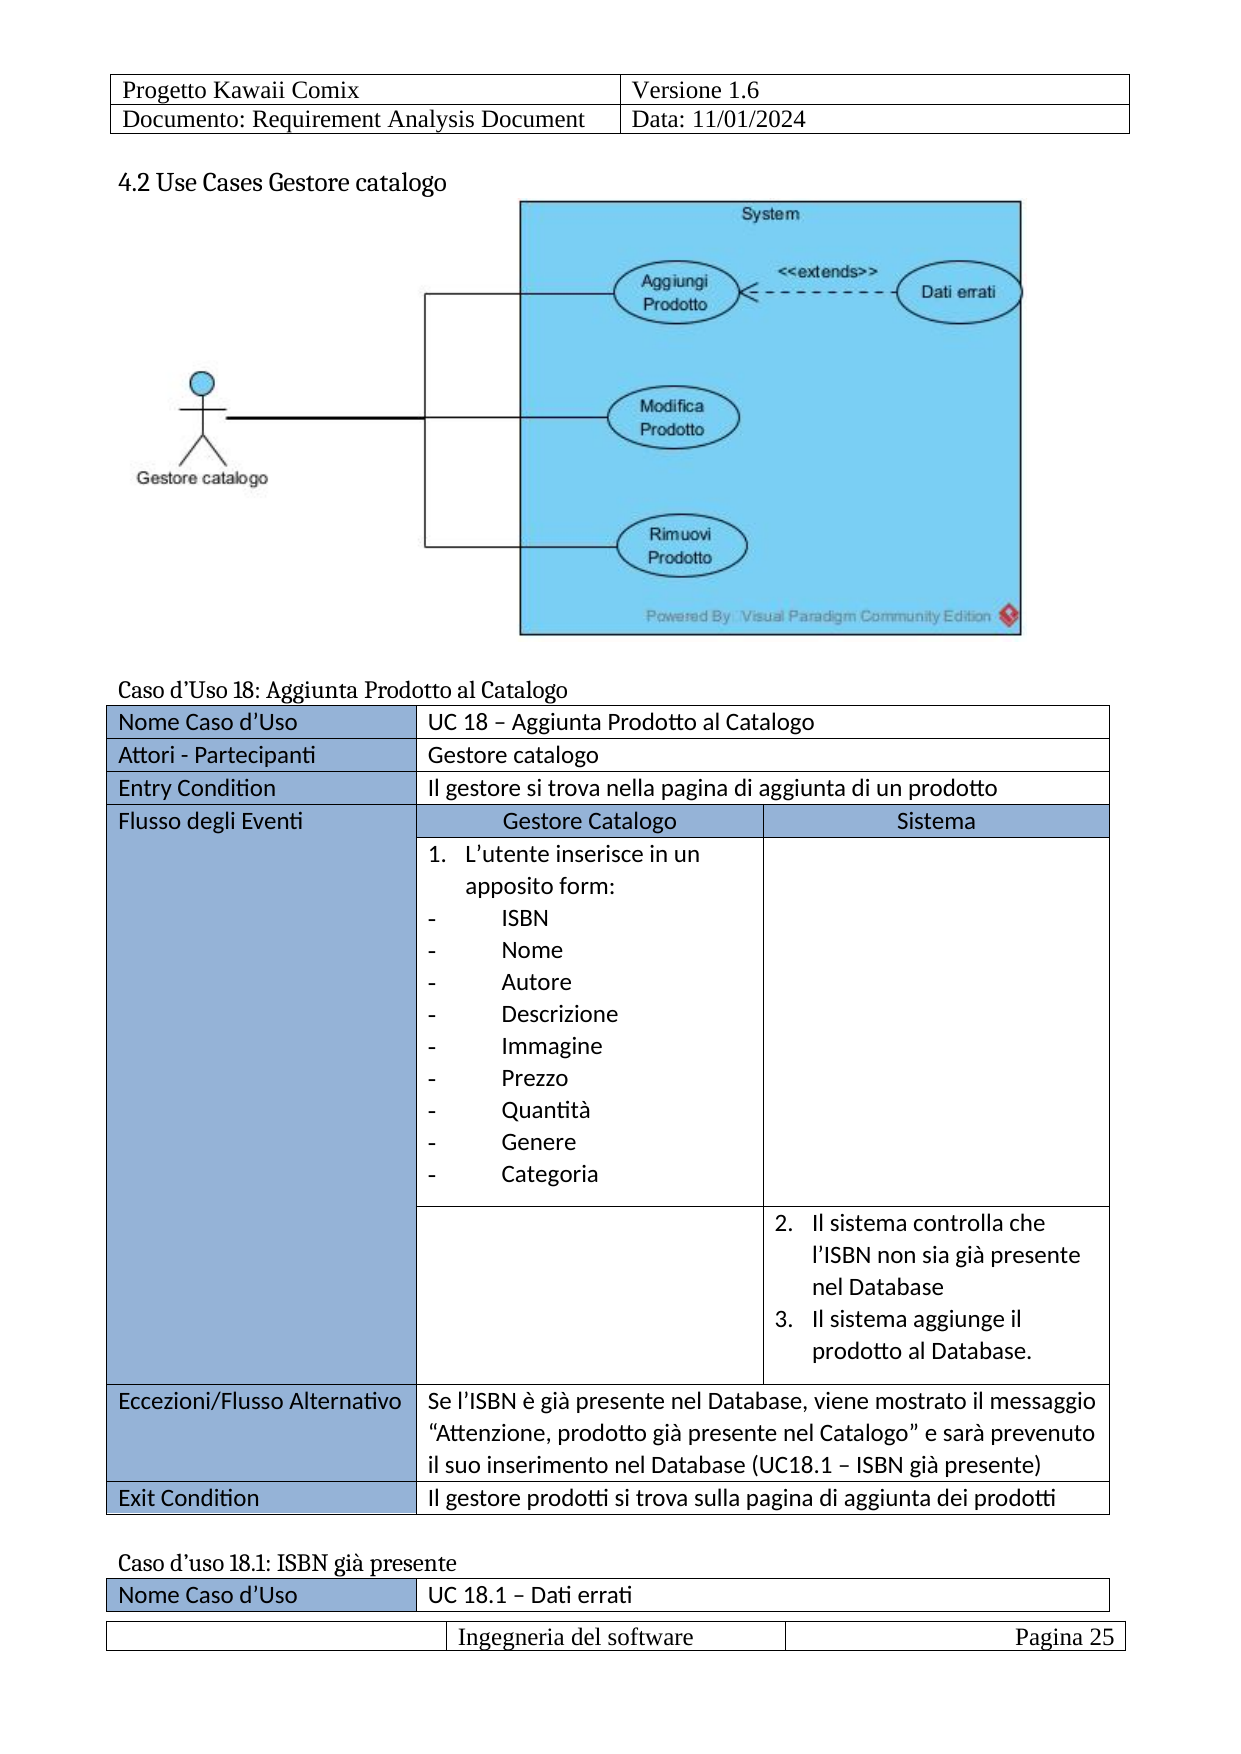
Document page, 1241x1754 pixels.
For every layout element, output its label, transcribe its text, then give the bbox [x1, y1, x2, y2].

table_cell Entry Condition [107, 772, 416, 804]
subtitle Caso d’Uso 18: Aggiunta Prodotto al Catalogo [118, 676, 1122, 705]
table_cell [764, 838, 1109, 1206]
table_cell Il gestore prodotti si trova sulla pagina di aggiunta dei prodotti [417, 1482, 1109, 1513]
table_cell Il gestore si trova nella pagina di aggiunta di un prodotto [417, 772, 1109, 804]
table_header UC 18 – Aggiunta Prodotto al Catalogo [417, 706, 1109, 738]
table_cell Attori - Partecipanti [107, 739, 416, 771]
table_cell L’utente inserisce in un apposito form: ISBN Nome Autore Descrizione Immagine Prezzo Quantità Genere Categoria [417, 838, 763, 1206]
table_cell Gestore catalogo [417, 739, 1109, 771]
table_header Nome Caso d’Uso [107, 706, 416, 738]
table_cell Flusso degli Eventi [107, 805, 416, 1384]
table_header UC 18.1 – Dati errati [417, 1579, 1109, 1611]
table_cell Eccezioni/Flusso Alternativo [107, 1385, 416, 1481]
table_header Nome Caso d’Uso [107, 1579, 416, 1611]
table_cell Exit Condition [107, 1482, 416, 1513]
picture [118, 198, 1028, 642]
table_cell Il sistema controlla che l’ISBN non sia già presente nel Database Il sistema aggiunge il prodotto al Database. [764, 1207, 1109, 1384]
table_cell [417, 1207, 763, 1384]
subtitle 4.2 Use Cases Gestore catalogo [118, 167, 1122, 198]
table_cell Se l’ISBN è già presente nel Database, viene mostrato il messaggio “Attenzione, prodotto già presente nel Catalogo” e sarà prevenuto il suo inserimento nel Database (UC18.1 – ISBN già presente) [417, 1385, 1109, 1481]
table_cell Gestore Catalogo [417, 805, 763, 837]
table_cell Sistema [764, 805, 1109, 837]
subtitle Caso d’uso 18.1: ISBN già presente [118, 1549, 1122, 1578]
